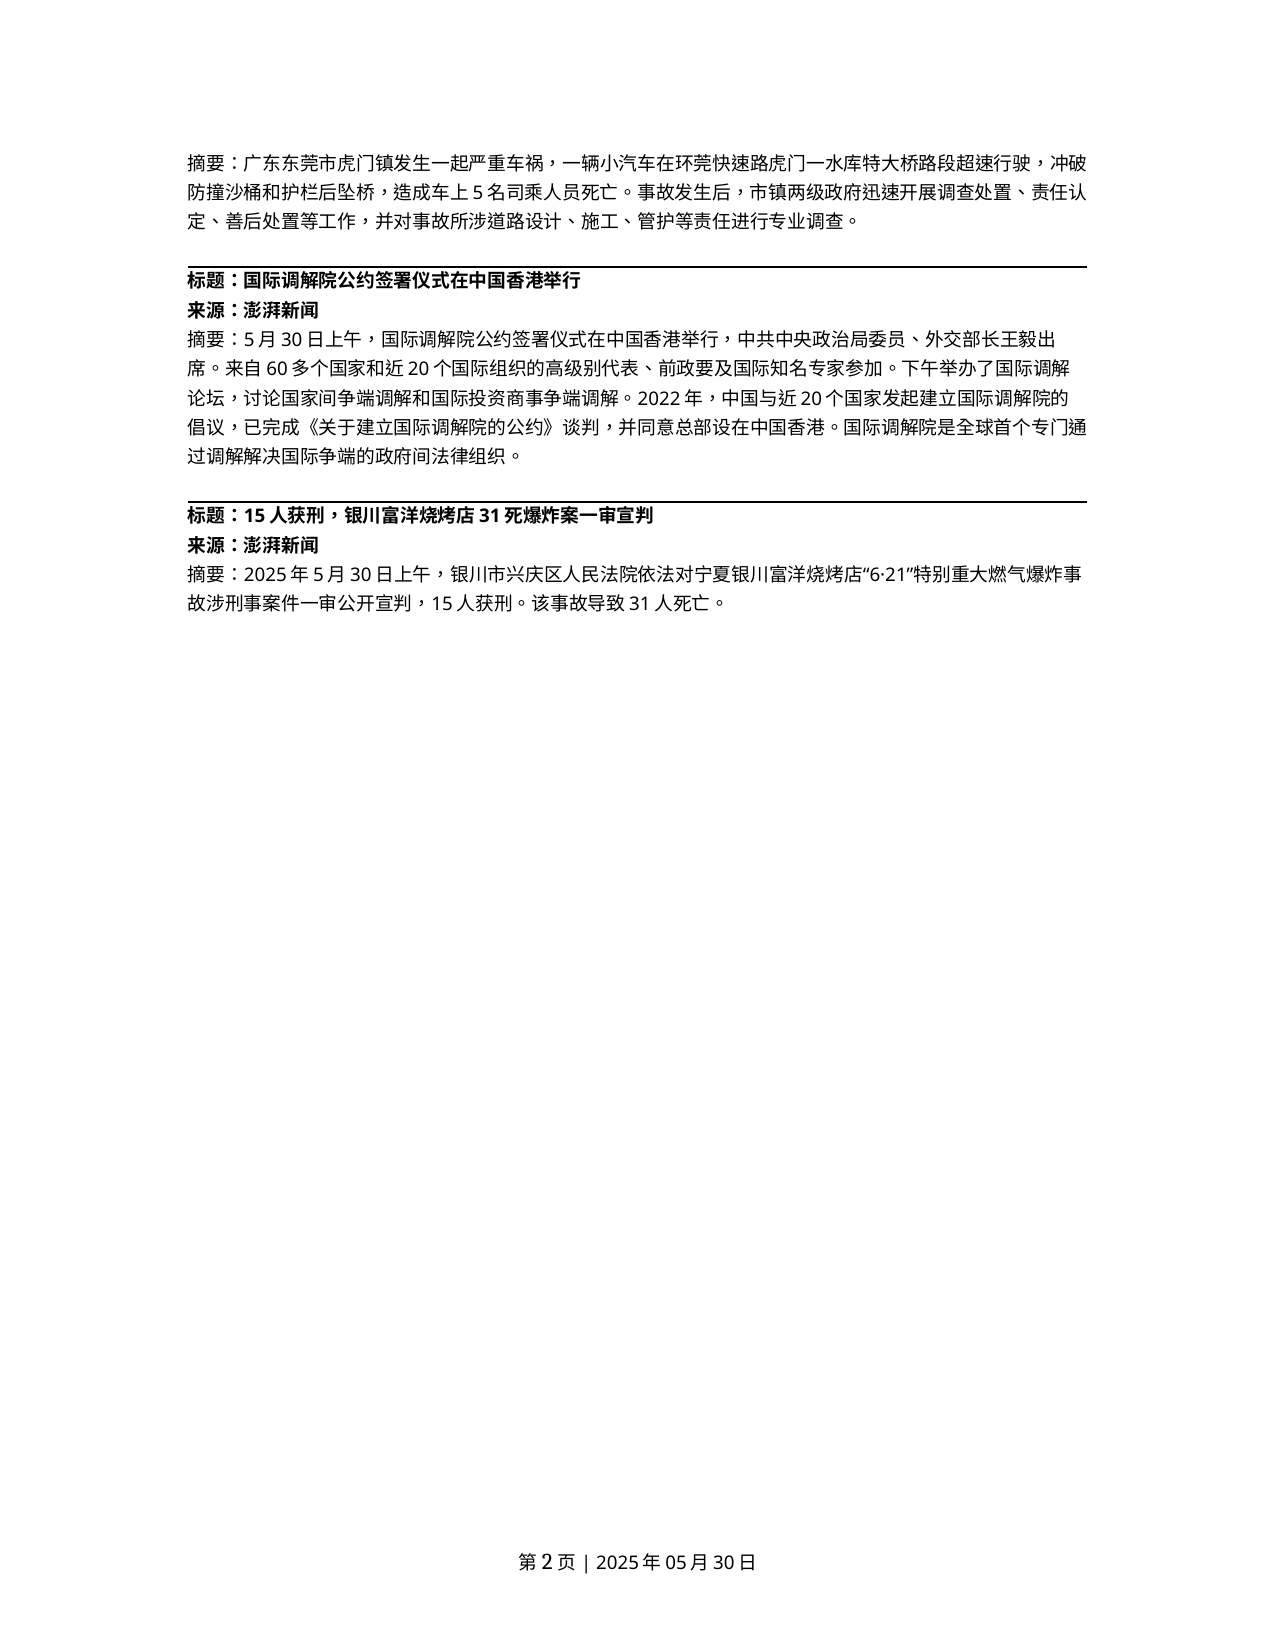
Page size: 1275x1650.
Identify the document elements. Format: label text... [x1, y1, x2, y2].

text 摘要：广东东莞市虎门镇发生一起严重车祸，一辆小汽车在环莞快速路虎门一水库特大桥路段超速行驶，冲破防撞沙桶和护栏后坠桥，造成车上5名司乘人员死亡。事故发生后，市镇两级政府迅速开展调查处置、责任认定、善后处置等工作，并对事故所涉道路设计、施工、管护等责任进行专业调查。 [187, 150, 1087, 234]
text 来源：澎湃新闻 [187, 297, 1087, 323]
text 标题：15人获刑，银川富洋烧烤店31死爆炸案一审宣判 [187, 503, 1087, 528]
text 来源：澎湃新闻 [187, 532, 1087, 557]
text 摘要：2025年5月30日上午，银川市兴庆区人民法院依法对宁夏银川富洋烧烤店“6·21”特别重大燃气爆炸事故涉刑事案件一审公开宣判，15人获刑。该事故导致31人死亡。 [187, 561, 1087, 616]
text 摘要：5月30日上午，国际调解院公约签署仪式在中国香港举行，中共中央政治局委员、外交部长王毅出席。来自60多个国家和近20个国际组织的高级别代表、前政要及国际知名专家参加。下午举办了国际调解论坛，讨论国家间争端调解和国际投资商事争端调解。2022年，中国与近20个国家发起建立国际调解院的倡议，已完成《关于建立国际调解院的公约》谈判，并同意总部设在中国香港。国际调解院是全球首个专门通过调解解决国际争端的政府间法律组织。 [187, 326, 1087, 469]
text 标题：国际调解院公约签署仪式在中国香港举行 [187, 268, 1087, 293]
